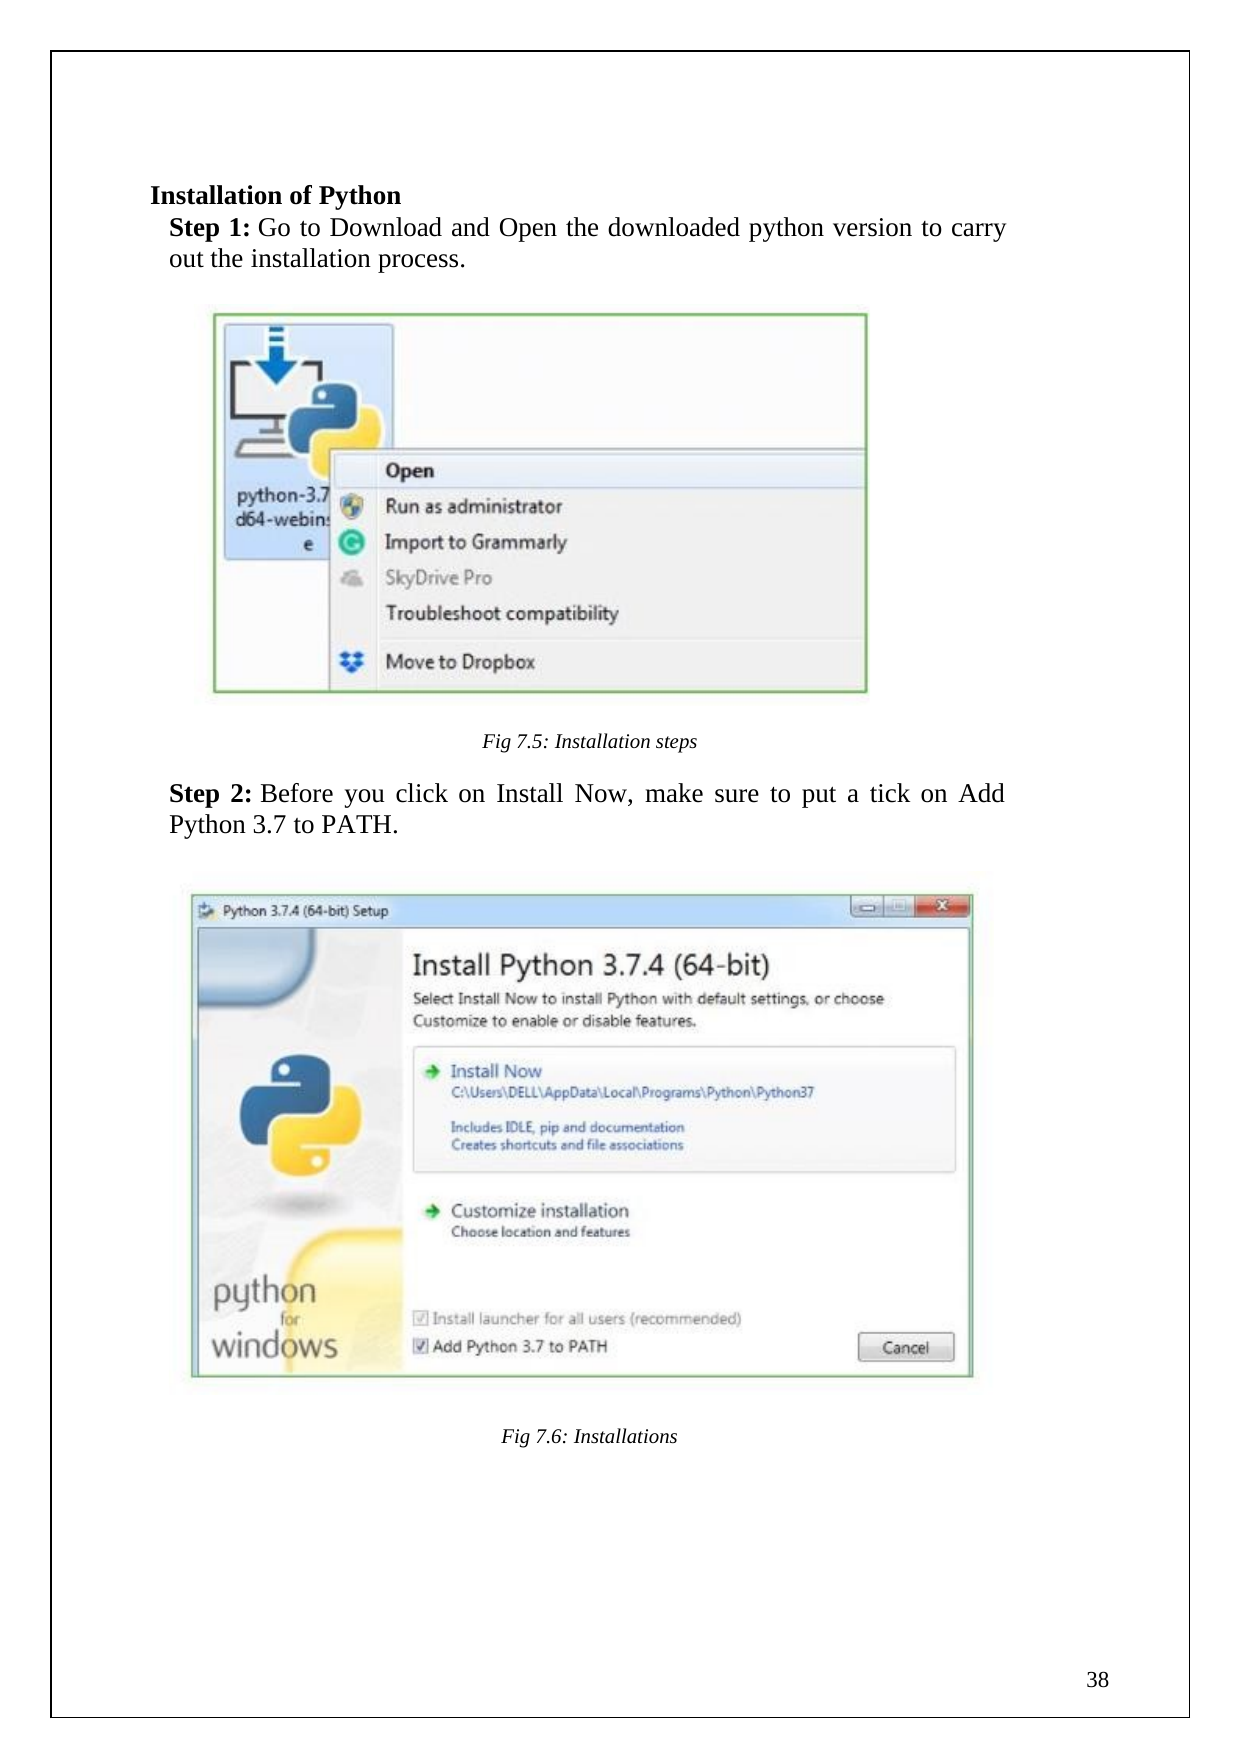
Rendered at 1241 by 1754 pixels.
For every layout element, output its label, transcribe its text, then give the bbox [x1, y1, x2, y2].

text Fig 7.6: Installations [410, 1424, 769, 1448]
picture [168, 871, 994, 1395]
text Fig 7.5: Installation steps [411, 706, 769, 753]
picture [193, 304, 871, 706]
subtitle Installation of Python [150, 179, 1109, 211]
text Step 1: Go to Download and Open the downloaded python version to carry out the installation process. [169, 211, 1037, 273]
text Step 2: Before you click on Install Now, make sure to put a tick on Add Python 3.7 to PATH. [169, 777, 1009, 840]
